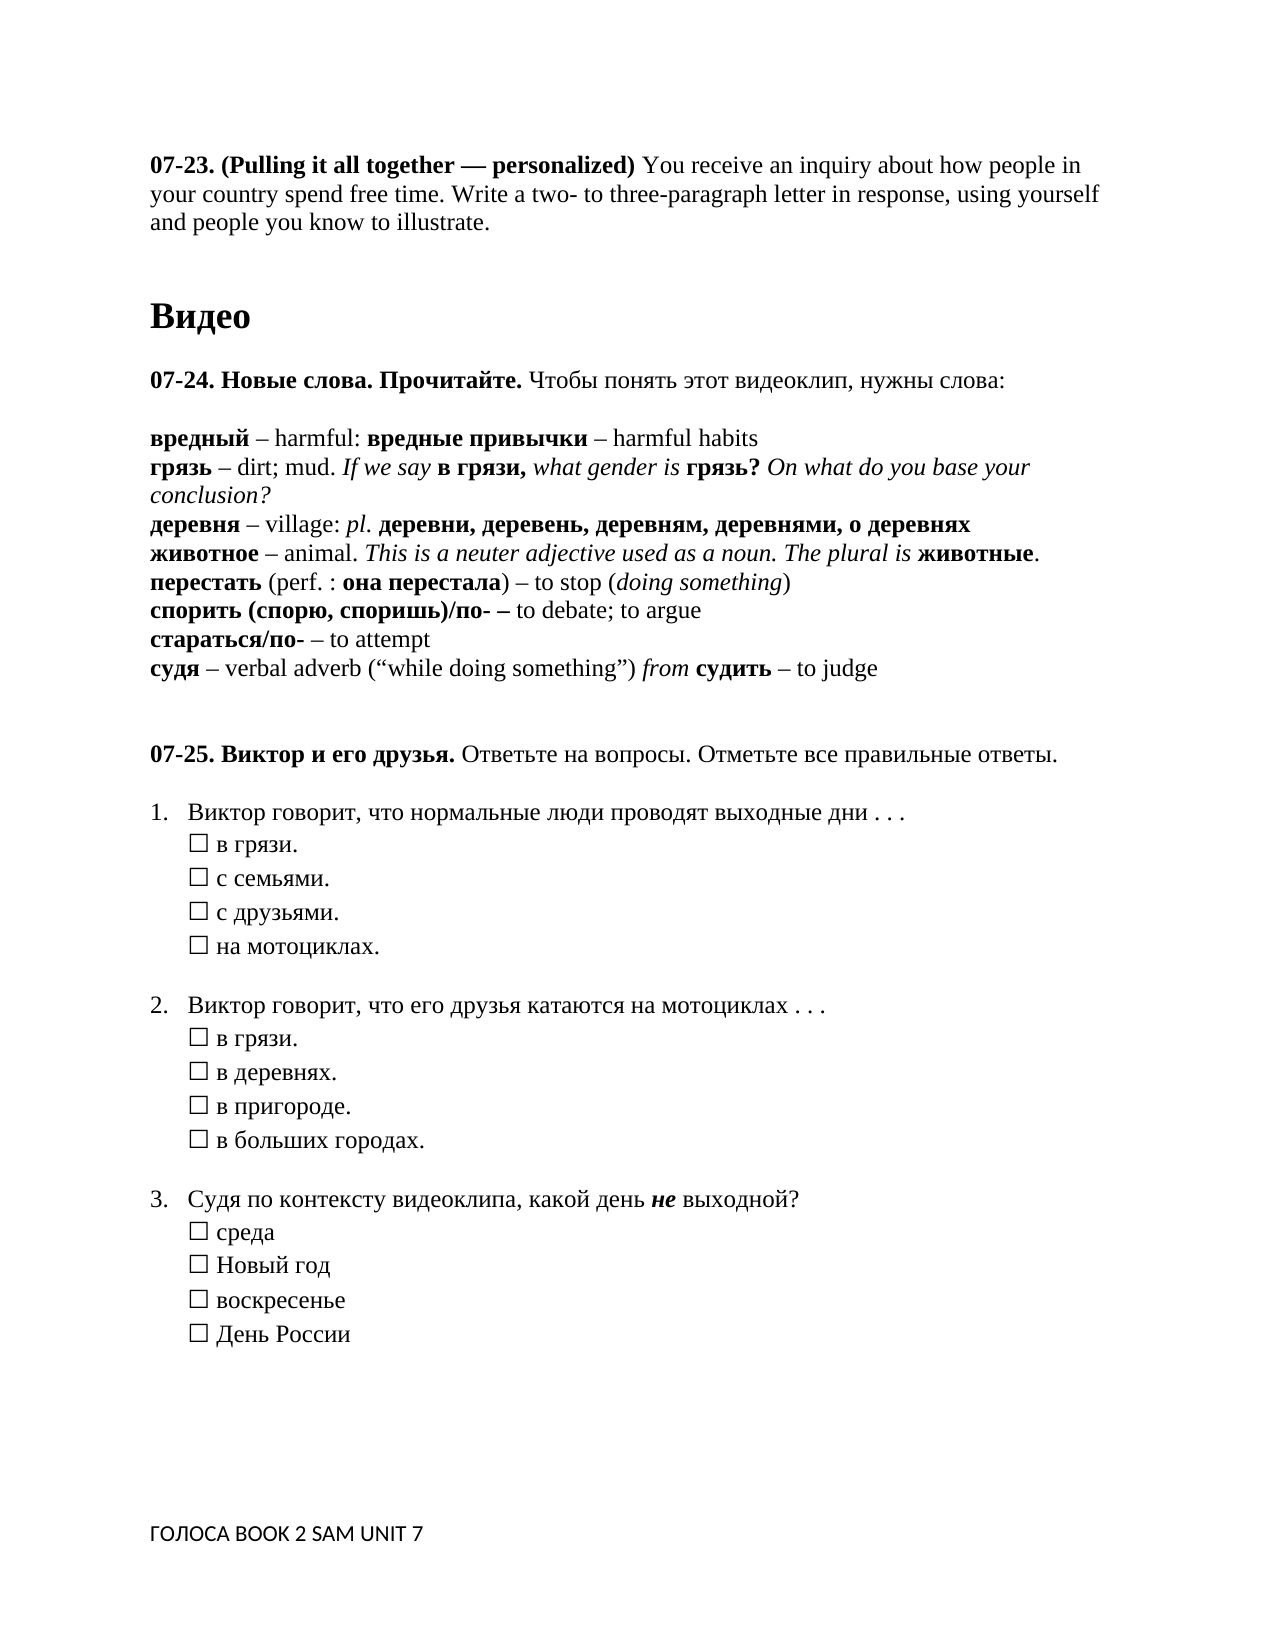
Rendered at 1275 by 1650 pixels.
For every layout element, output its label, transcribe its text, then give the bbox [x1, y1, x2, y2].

text 2. Виктор говорит, что его друзья катаются на мотоциклах . . . [150, 991, 1125, 1019]
text животное – animal. This is a neuter adjective used as a noun. The plural is животные. [150, 538, 1125, 567]
text на мотоциклах. [187, 928, 1125, 962]
text 1. Виктор говорит, что нормальные люди проводят выходные дни . . . [150, 797, 1125, 826]
text Новый год [187, 1247, 1125, 1281]
text воскресенье [187, 1281, 1125, 1315]
text в больших городах. [187, 1122, 1125, 1156]
text с семьями. [187, 860, 1125, 894]
text Видео [150, 294, 1125, 337]
text 07-25. Виктор и его друзья. Ответьте на вопросы. Отметьте все правильные ответы. [150, 739, 1125, 768]
text стараться/по- – to attempt [150, 624, 1125, 653]
text в грязи. [187, 1019, 1125, 1053]
text 3. Судя по контексту видеоклипа, какой день не выходной? [150, 1184, 1125, 1213]
text с друзьями. [187, 894, 1125, 928]
text деревня – village: pl. деревни, деревень, деревням, деревнями, о деревнях [150, 509, 1125, 538]
text 07-24. Новые слова. Прочитайте. Чтобы понять этот видеоклип, нужны слова: [150, 366, 1125, 394]
text 07-23. (Pulling it all together — personalized) You receive an inquiry about how people in your country spend free time. Write a two- to three-paragraph letter in response, using yourself and people you know to illustrate. [150, 150, 1125, 236]
text перестать (perf. : она перестала) – to stop (doing something) [150, 567, 1125, 596]
text грязь – dirt; mud. If we say в грязи, what gender is грязь? On what do you base your conclusion? [150, 452, 1125, 509]
text День России [187, 1315, 1125, 1349]
text вредный – harmful: вредные привычки – harmful habits [150, 423, 1125, 452]
text судя – verbal adverb (“while doing something”) from судить – to judge [150, 653, 1125, 682]
text спорить (спорю, споришь)/по- – to debate; to argue [150, 596, 1125, 624]
text в пригороде. [187, 1087, 1125, 1122]
text в грязи. [187, 826, 1125, 860]
text среда [187, 1213, 1125, 1247]
text в деревнях. [187, 1053, 1125, 1087]
